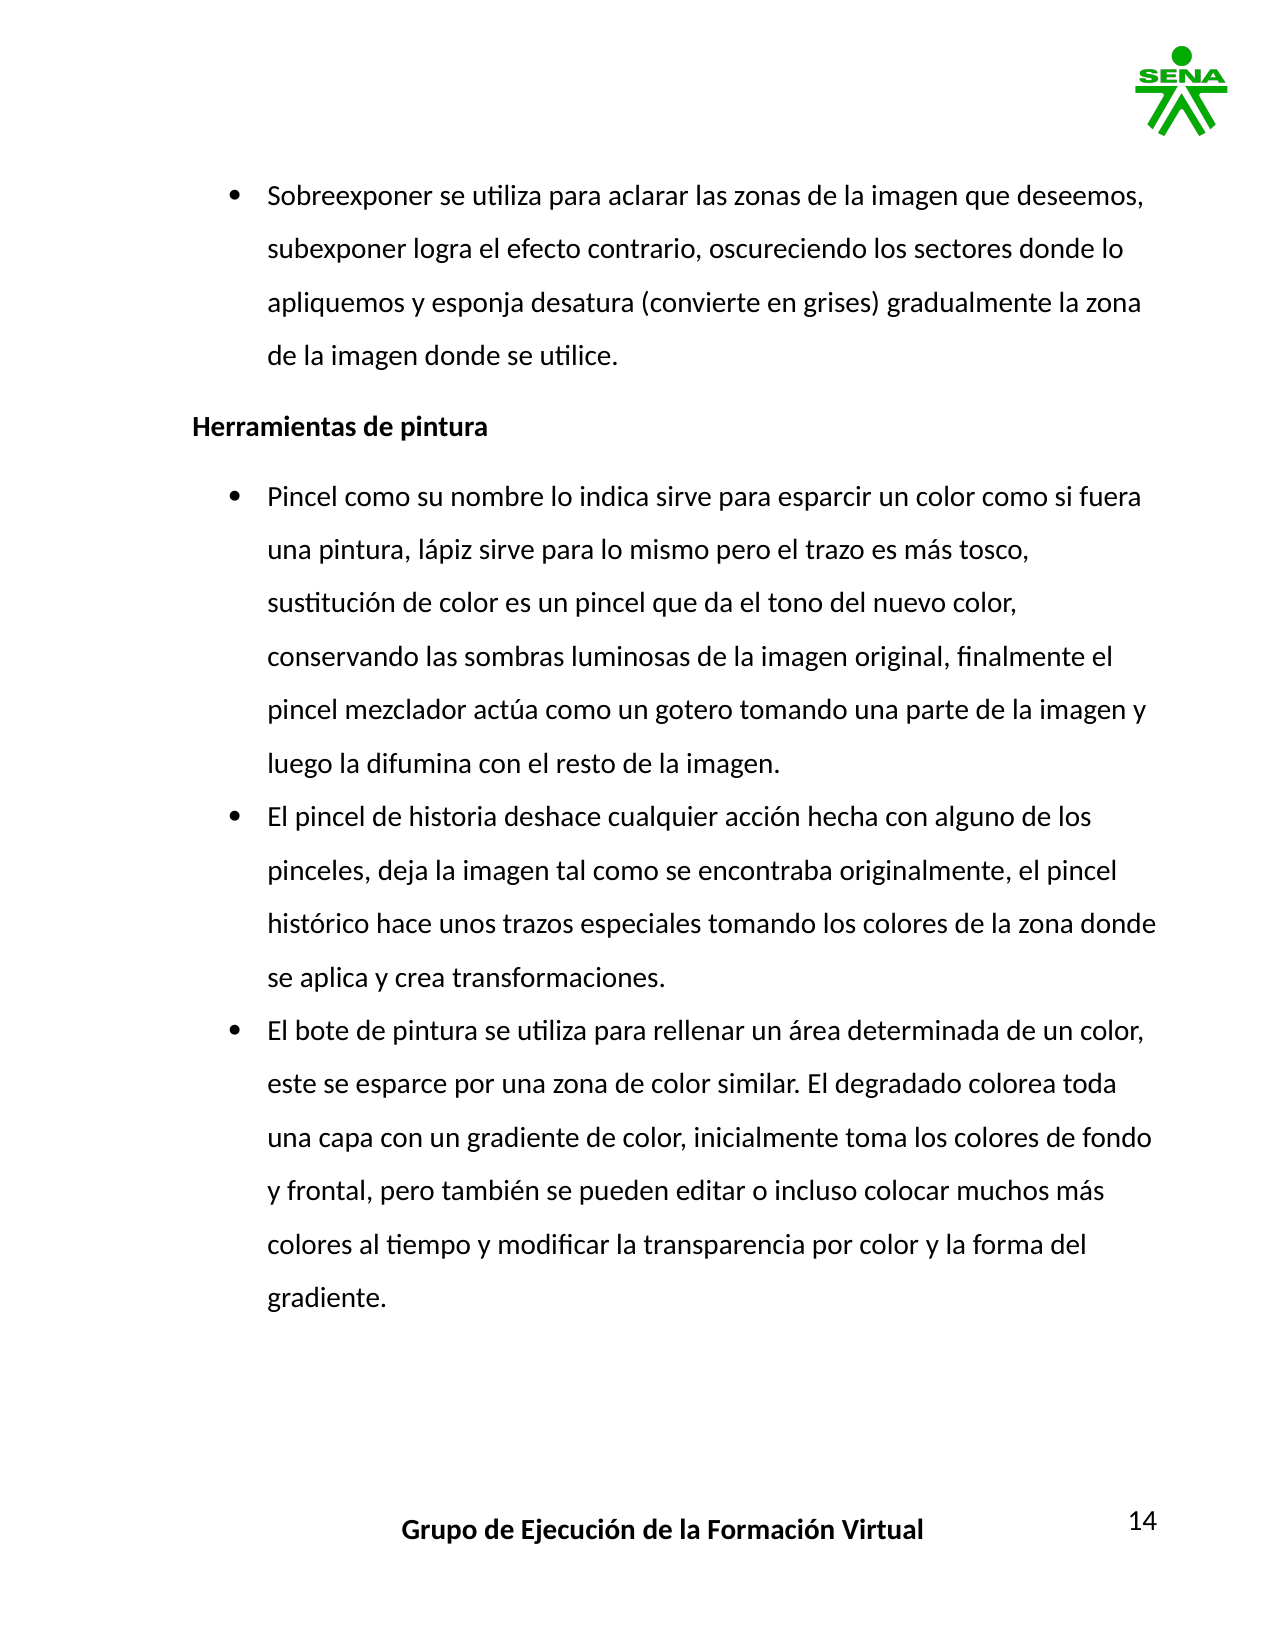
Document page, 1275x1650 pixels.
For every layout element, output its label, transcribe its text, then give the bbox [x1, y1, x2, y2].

list Sobreexponer se utiliza para aclarar las zonas de la imagen que deseemos, subexponer logra el efecto contrario, oscureciendo los sectores donde lo apliquemos y esponja desatura (convierte en grises) gradualmente la zona de la imagen donde se utilice. [229, 177, 1157, 373]
list El pincel de historia deshace cualquier acción hecha con alguno de los pinceles, deja la imagen tal como se encontraba originalmente, el pincel histórico hace unos trazos especiales tomando los colores de la zona donde se aplica y crea transformaciones. [229, 798, 1157, 994]
picture [1135, 46, 1228, 136]
list Pincel como su nombre lo indica sirve para esparcir un color como si fuera una pintura, lápiz sirve para lo mismo pero el trazo es más tosco, sustitución de color es un pincel que da el tono del nuevo color, conservando las sombras luminosas de la imagen original, finalmente el pincel mezclador actúa como un gotero tomando una parte de la imagen y luego la difumina con el resto de la imagen. [229, 478, 1157, 781]
list El bote de pintura se utiliza para rellenar un área determinada de un color, este se esparce por una zona de color similar. El degradado colorea toda una capa con un gradiente de color, inicialmente toma los colores de fondo y frontal, pero también se pueden editar o incluso colocar muchos más colores al tiempo y modificar la transparencia por color y la forma del gradiente. [229, 1012, 1157, 1315]
text Herramientas de pintura [118, 408, 1157, 443]
